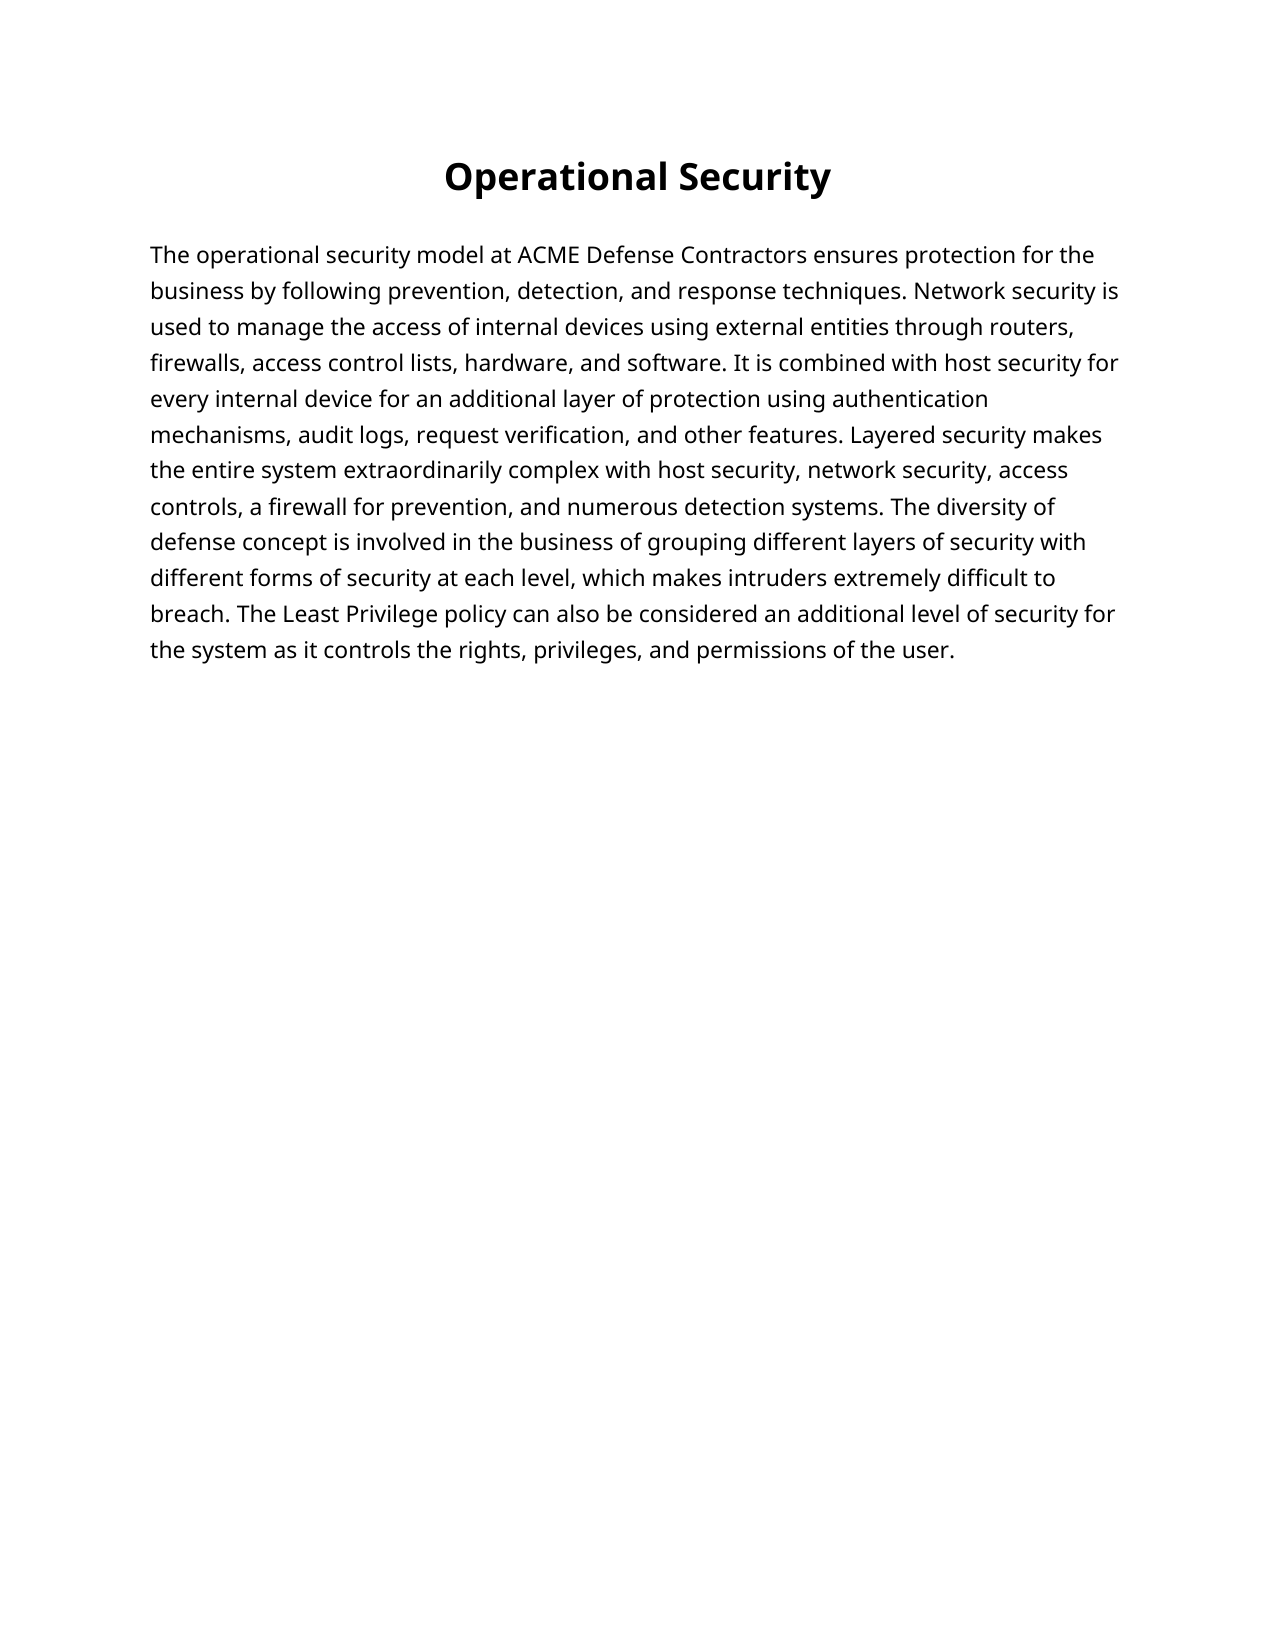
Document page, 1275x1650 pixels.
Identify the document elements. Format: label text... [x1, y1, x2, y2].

text Operational Security [150, 150, 1125, 201]
text The operational security model at ACME Defense Contractors ensures protection for the business by following prevention, detection, and response techniques. Network security is used to manage the access of internal devices using external entities through routers, firewalls, access control lists, hardware, and software. It is combined with host security for every internal device for an additional layer of protection using authentication mechanisms, audit logs, request verification, and other features. Layered security makes the entire system extraordinarily complex with host security, network security, access controls, a firewall for prevention, and numerous detection systems. The diversity of defense concept is involved in the business of grouping different layers of security with different forms of security at each level, which makes intruders extremely difficult to breach. The Least Privilege policy can also be considered an additional level of security for the system as it controls the rights, privileges, and permissions of the user. [150, 239, 1125, 665]
